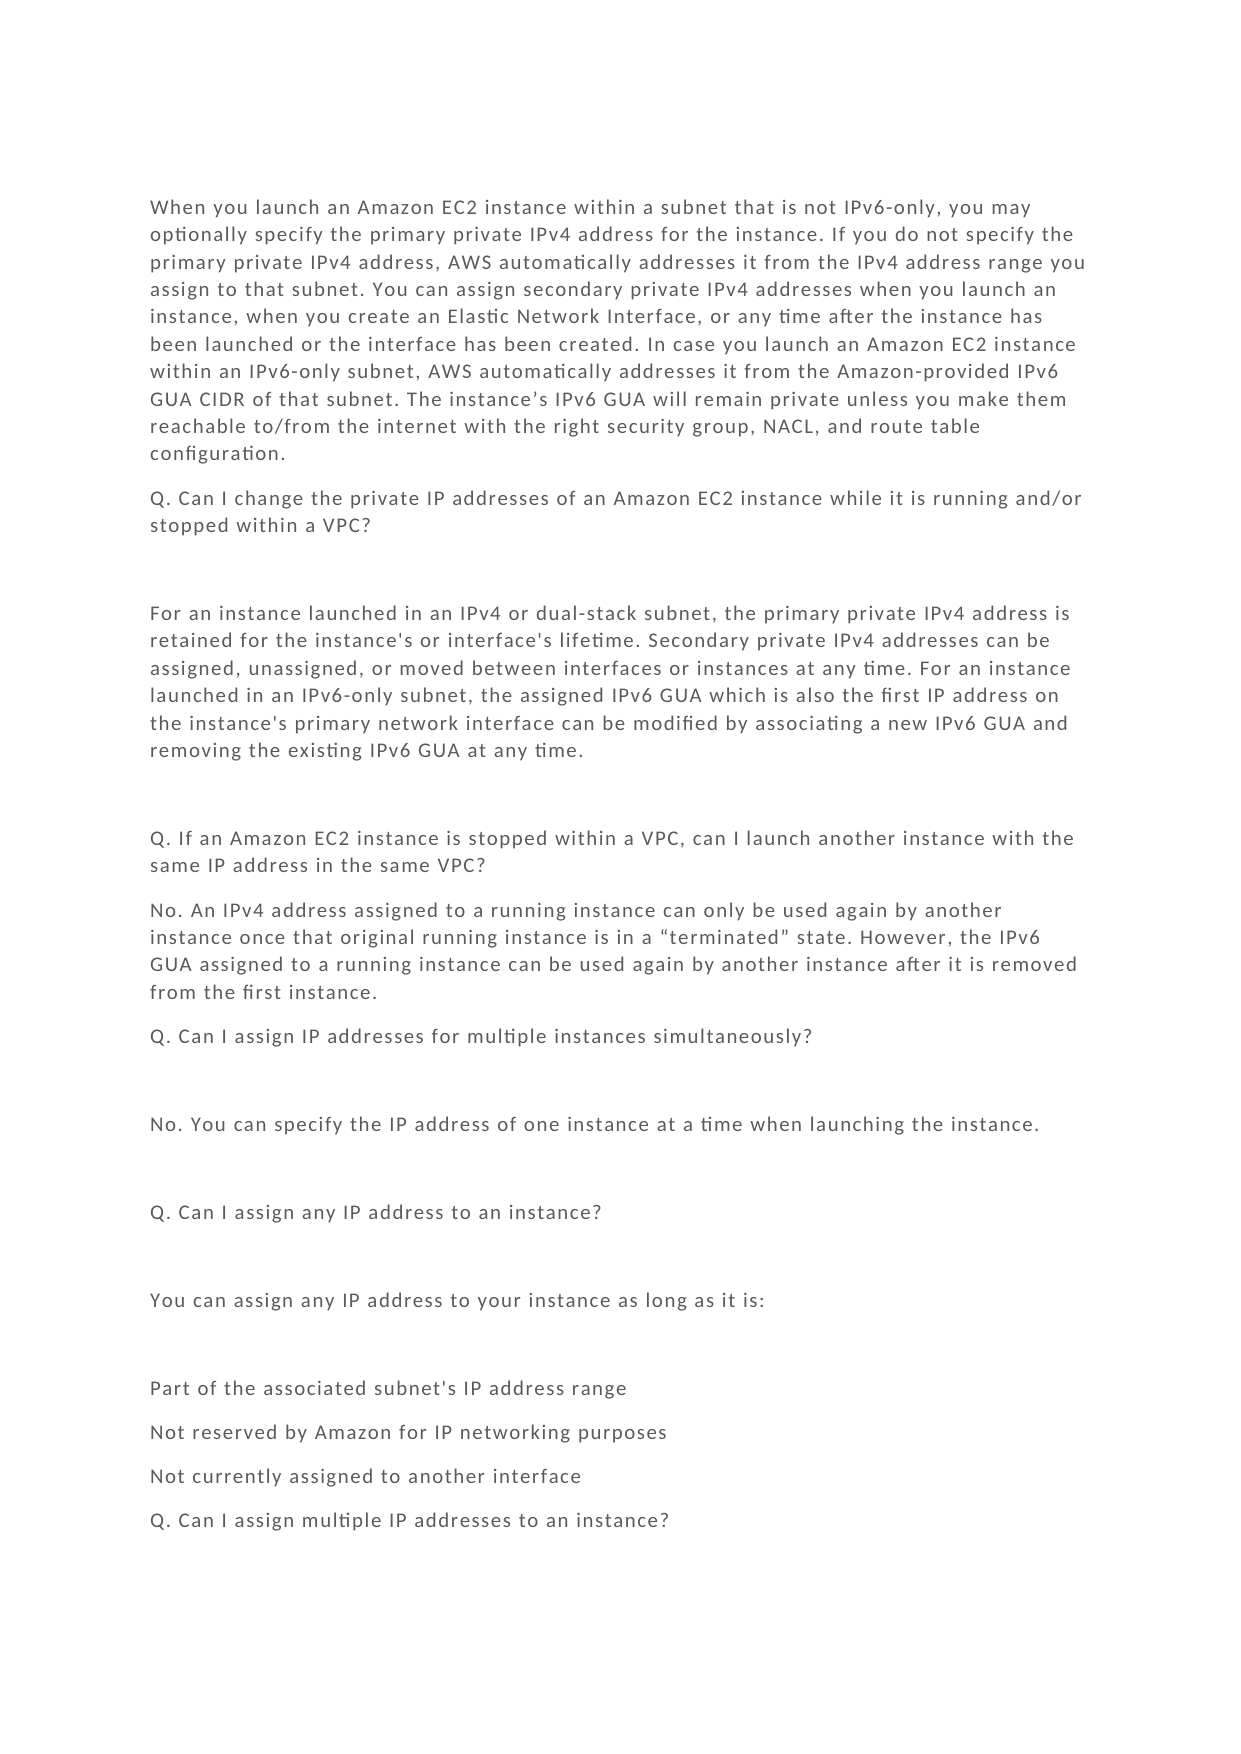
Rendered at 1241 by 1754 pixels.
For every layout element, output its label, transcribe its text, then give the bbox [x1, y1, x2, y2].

subtitle Q. Can I assign any IP address to an instance? [150, 1199, 1090, 1225]
subtitle Q. If an Amazon EC2 instance is stopped within a VPC, can I launch another instance with the same IP address in the same VPC? [150, 825, 1090, 878]
subtitle Not currently assigned to another interface [150, 1464, 1090, 1489]
subtitle When you launch an Amazon EC2 instance within a subnet that is not IPv6-only, you may optionally specify the primary private IPv4 address for the instance. If you do not specify the primary private IPv4 address, AWS automatically addresses it from the IPv4 address range you assign to that subnet. You can assign secondary private IPv4 addresses when you launch an instance, when you create an Elastic Network Interface, or any time after the instance has been launched or the interface has been created. In case you launch an Amazon EC2 instance within an IPv6-only subnet, AWS automatically addresses it from the Amazon-provided IPv6 GUA CIDR of that subnet. The instance’s IPv6 GUA will remain private unless you make them reachable to/from the internet with the right security group, NACL, and route table configuration. [150, 194, 1090, 466]
subtitle For an instance launched in an IPv4 or dual-stack subnet, the primary private IPv4 address is retained for the instance's or interface's lifetime. Secondary private IPv4 addresses can be assigned, unassigned, or moved between interfaces or instances at any time. For an instance launched in an IPv6-only subnet, the assigned IPv6 GUA which is also the first IP address on the instance's primary network interface can be modified by associating a new IPv6 GUA and removing the existing IPv6 GUA at any time. [150, 600, 1090, 763]
subtitle Q. Can I assign multiple IP addresses to an instance? [150, 1508, 1090, 1533]
subtitle Q. Can I change the private IP addresses of an Amazon EC2 instance while it is running and/or stopped within a VPC? [150, 485, 1090, 537]
subtitle No. You can specify the IP address of one instance at a time when launching the instance. [150, 1111, 1090, 1137]
subtitle Not reserved by Amazon for IP networking purposes [150, 1419, 1090, 1445]
subtitle Part of the associated subnet's IP address range [150, 1376, 1090, 1401]
subtitle No. An IPv4 address assigned to a running instance can only be used again by another instance once that original running instance is in a “terminated” state. However, the IPv6 GUA assigned to a running instance can be used again by another instance after it is removed from the first instance. [150, 897, 1090, 1004]
subtitle Q. Can I assign IP addresses for multiple instances simultaneously? [150, 1023, 1090, 1048]
subtitle You can assign any IP address to your instance as long as it is: [150, 1287, 1090, 1313]
